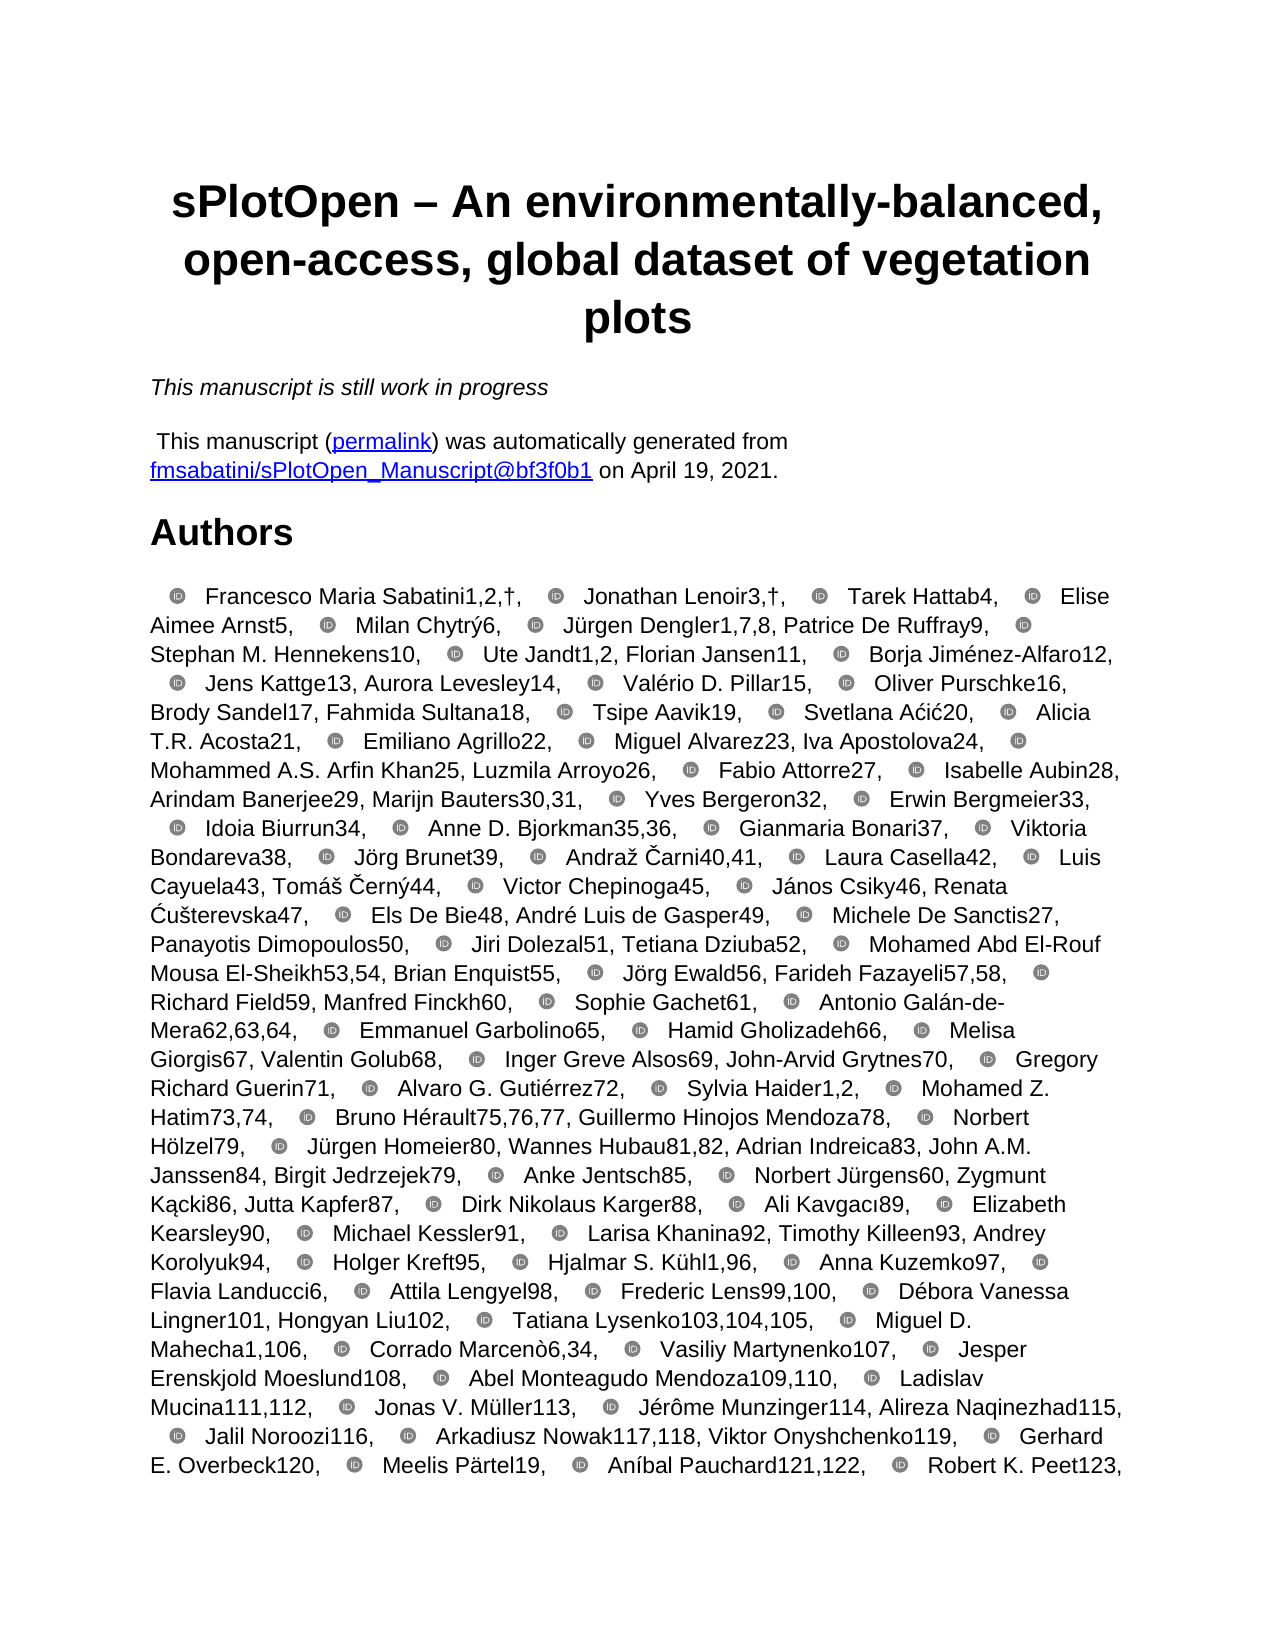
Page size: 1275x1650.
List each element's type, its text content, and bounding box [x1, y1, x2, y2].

subtitle Authors [150, 511, 1125, 554]
title sPlotOpen – An environmentally-balanced, open-access, global dataset of vegetation plots [150, 175, 1125, 343]
text This manuscript is still work in progress [150, 374, 1125, 400]
text This manuscript (permalink) was automatically generated from fmsabatini/sPlotOpen_Manuscript@bf3f0b1 on April 19, 2021. [150, 428, 1125, 483]
